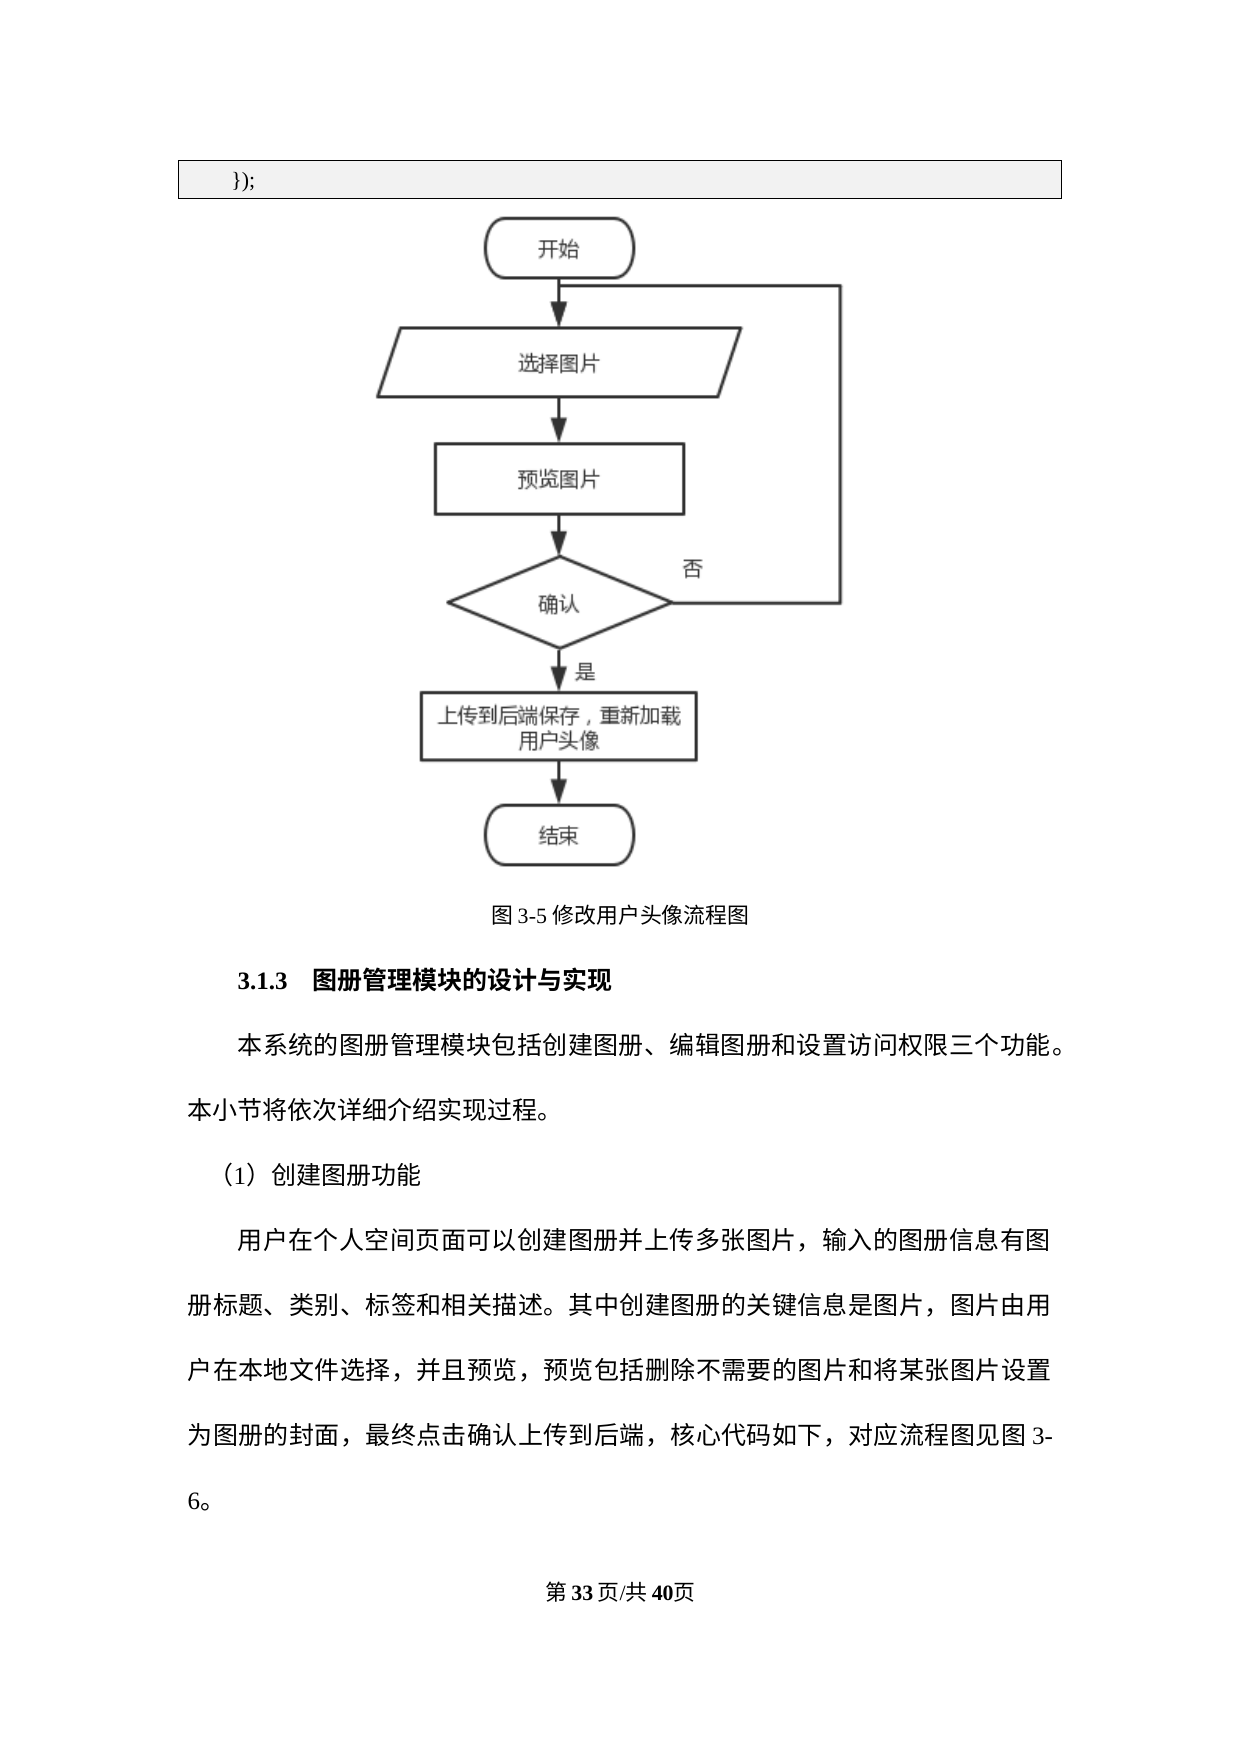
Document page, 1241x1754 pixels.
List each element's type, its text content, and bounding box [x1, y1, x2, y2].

text （1）创建图册功能 [187, 1141, 1053, 1206]
picture [303, 215, 937, 876]
text }); [179, 161, 1061, 198]
subtitle 图册管理模块的设计与实现 [237, 946, 1053, 1011]
text 用户在个人空间页面可以创建图册并上传多张图片，输入的图册信息有图册标题、类别、标签和相关描述。其中创建图册的关键信息是图片，图片由用户在本地文件选择，并且预览，预览包括删除不需要的图片和将某张图片设置为图册的封面，最终点击确认上传到后端，核心代码如下，对应流程图见图3-6。 [187, 1206, 1053, 1531]
text 图3-5 修改用户头像流程图 [187, 897, 1053, 930]
text 本系统的图册管理模块包括创建图册、编辑图册和设置访问权限三个功能。本小节将依次详细介绍实现过程。 [187, 1011, 1053, 1141]
